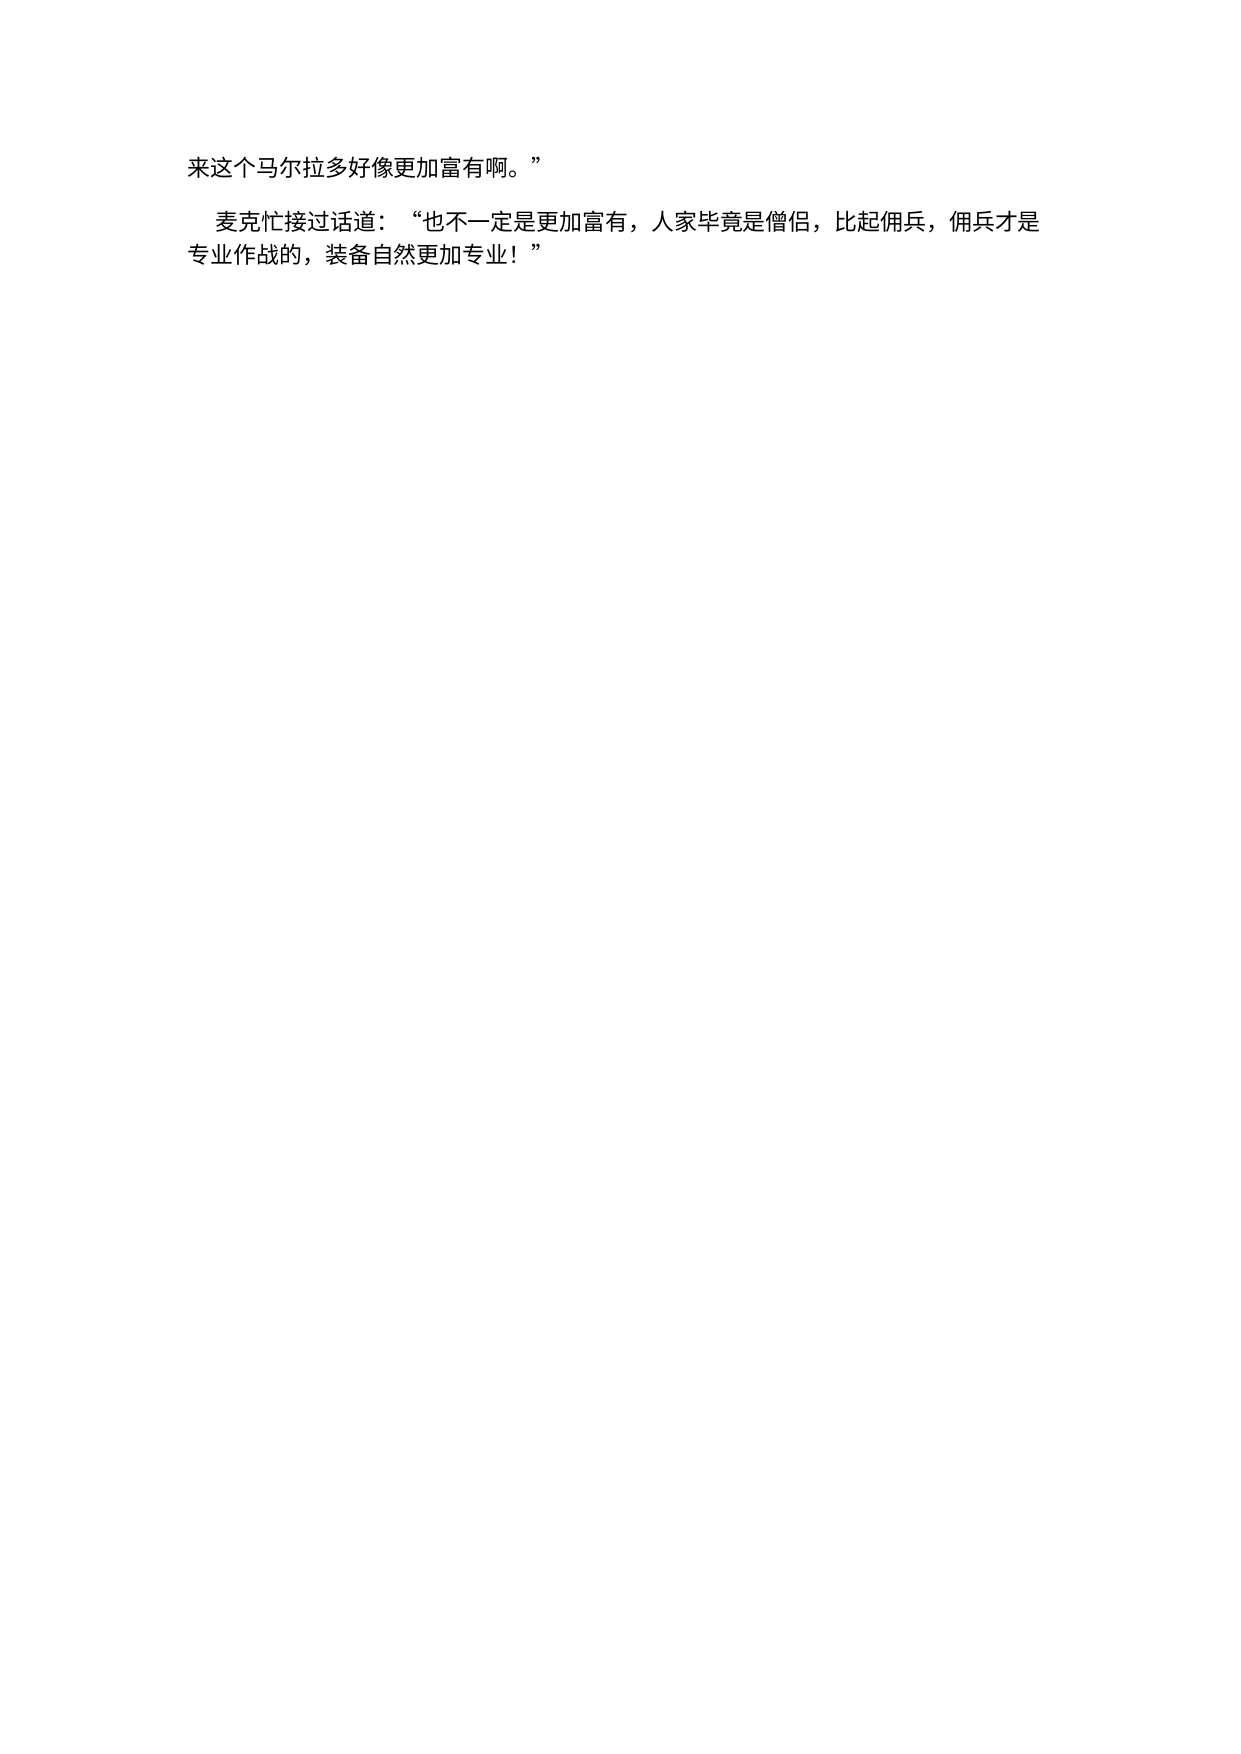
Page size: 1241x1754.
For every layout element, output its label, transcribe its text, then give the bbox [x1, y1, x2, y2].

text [187, 150, 1053, 183]
text 麦克忙接过话道：“也不一定是更加富有，人家毕竟是僧侣，比起佣兵，佣兵才是专业作战的，装备自然更加专业！” [187, 204, 1053, 271]
